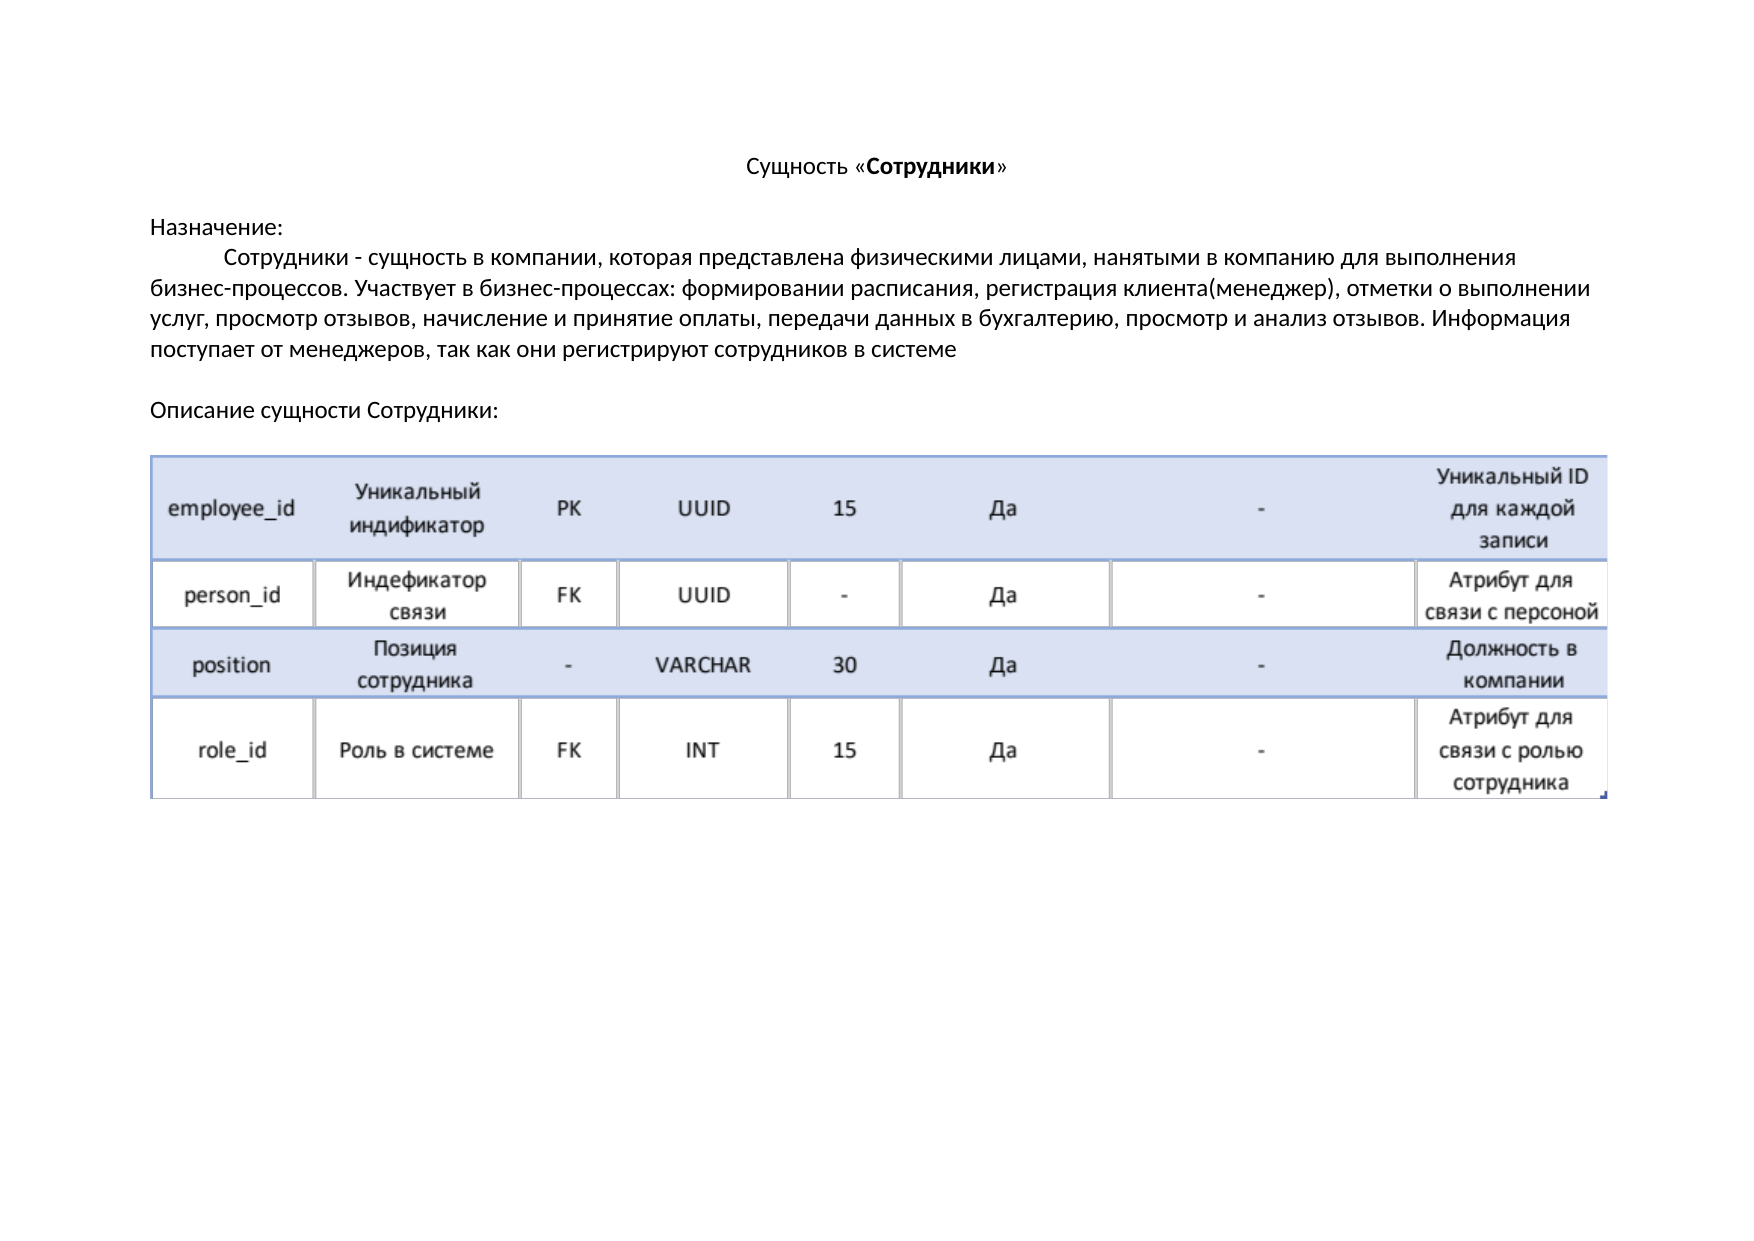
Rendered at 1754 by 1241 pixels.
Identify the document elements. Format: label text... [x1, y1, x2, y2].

text Назначение: [150, 211, 1604, 242]
text Описание сущности Сотрудники: [150, 394, 1604, 425]
text Сущность «Сотрудники» [150, 150, 1604, 181]
text Сотрудники - сущность в компании, которая представлена физическими лицами, нанятыми в компанию для выполнения бизнес-процессов. Участвует в бизнес-процессах: формировании расписания, регистрация клиента(менеджер), отметки о выполнении услуг, просмотр отзывов, начисление и принятие оплаты, передачи данных в бухгалтерию, просмотр и анализ отзывов. Информация поступает от менеджеров, так как они регистрируют сотрудников в системе [150, 242, 1604, 364]
